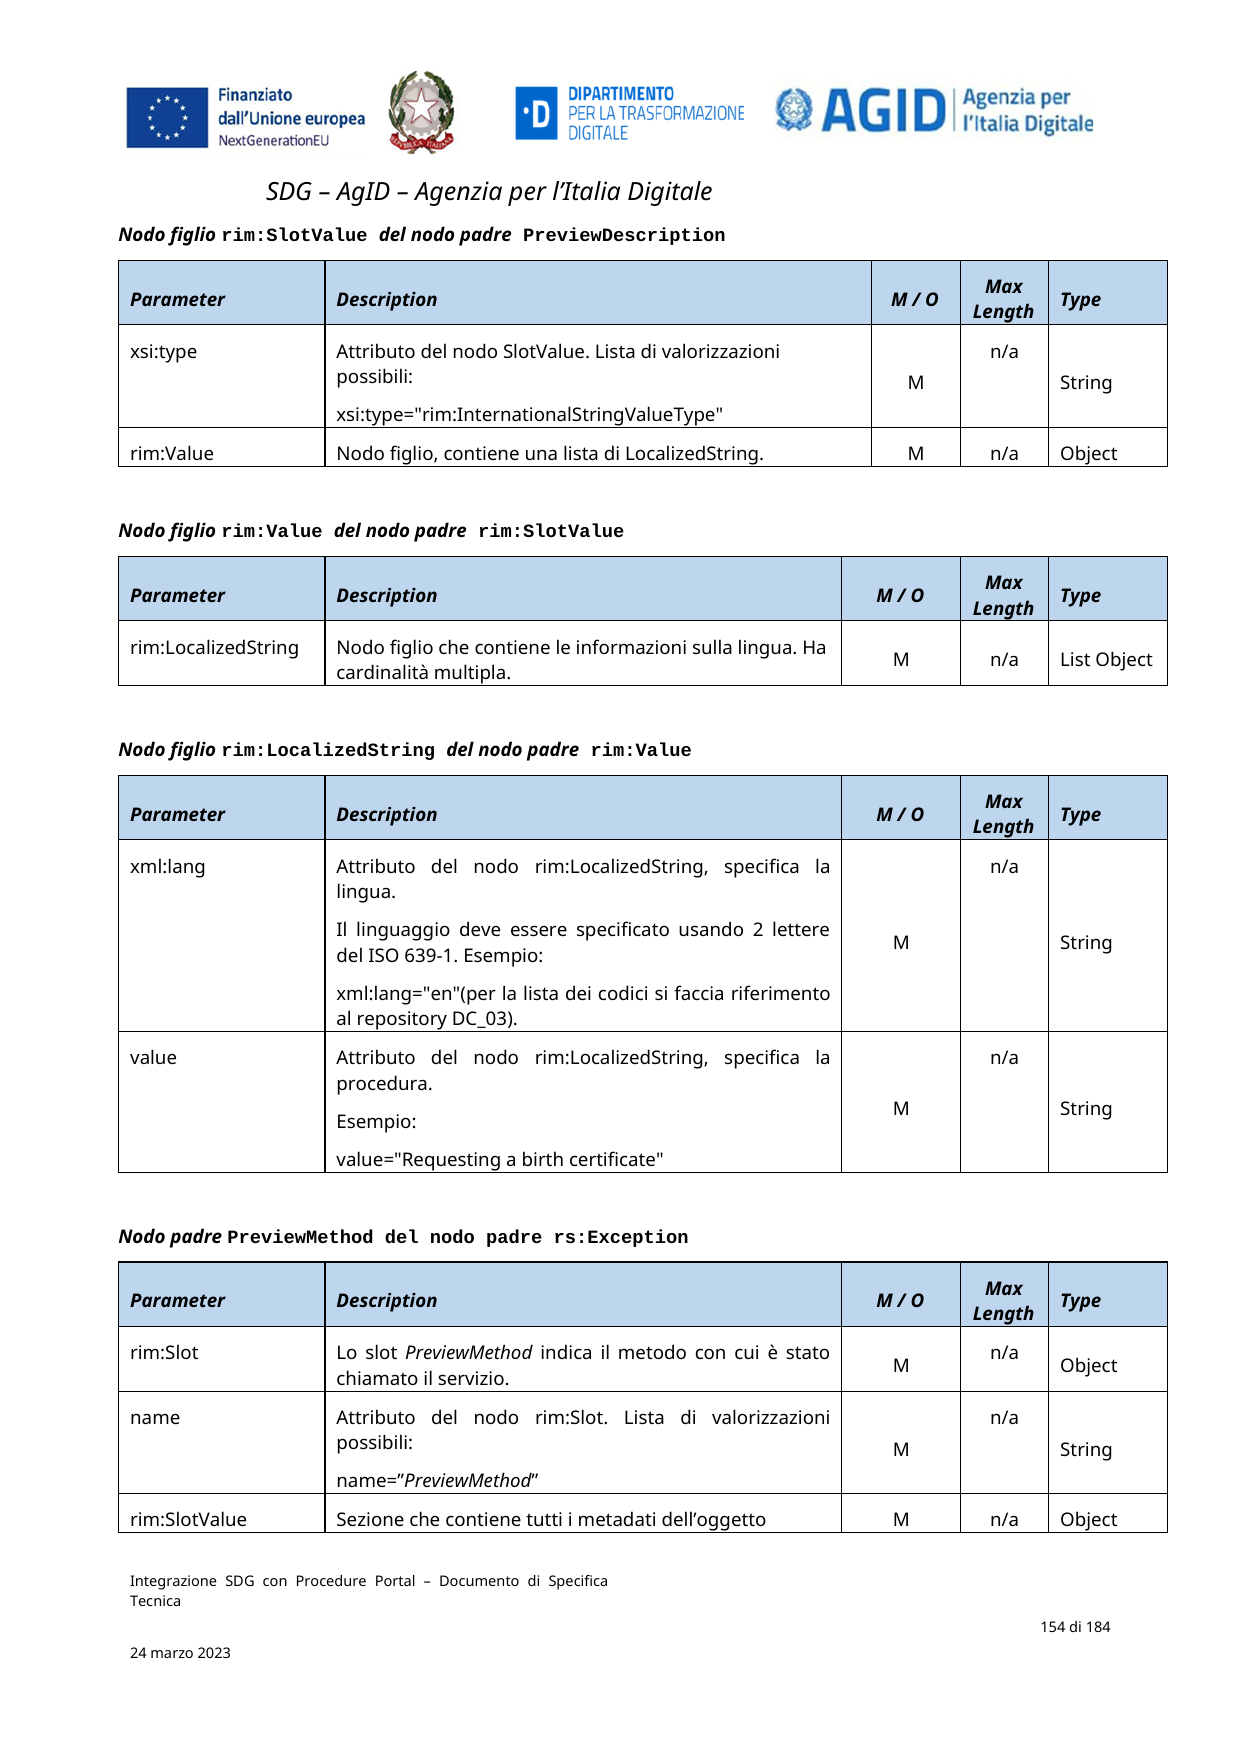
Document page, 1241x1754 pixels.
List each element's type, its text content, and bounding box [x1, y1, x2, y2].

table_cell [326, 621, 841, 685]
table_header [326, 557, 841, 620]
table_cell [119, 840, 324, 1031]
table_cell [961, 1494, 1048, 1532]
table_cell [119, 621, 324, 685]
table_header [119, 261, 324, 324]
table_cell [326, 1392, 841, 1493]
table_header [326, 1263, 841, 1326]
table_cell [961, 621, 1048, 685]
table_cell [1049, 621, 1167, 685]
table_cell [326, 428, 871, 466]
text Nodo padre PreviewMethod del nodo padre rs:Exception [118, 1223, 1122, 1249]
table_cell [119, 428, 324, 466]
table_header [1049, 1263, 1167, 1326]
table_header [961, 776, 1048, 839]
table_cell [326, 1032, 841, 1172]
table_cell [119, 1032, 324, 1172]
picture [118, 71, 1094, 157]
text Nodo figlio rim:SlotValue del nodo padre PreviewDescription [118, 222, 1122, 247]
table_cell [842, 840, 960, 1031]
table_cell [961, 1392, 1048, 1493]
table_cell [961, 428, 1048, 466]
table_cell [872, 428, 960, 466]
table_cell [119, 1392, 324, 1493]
text Nodo figlio rim:Value del nodo padre rim:SlotValue [118, 518, 1122, 543]
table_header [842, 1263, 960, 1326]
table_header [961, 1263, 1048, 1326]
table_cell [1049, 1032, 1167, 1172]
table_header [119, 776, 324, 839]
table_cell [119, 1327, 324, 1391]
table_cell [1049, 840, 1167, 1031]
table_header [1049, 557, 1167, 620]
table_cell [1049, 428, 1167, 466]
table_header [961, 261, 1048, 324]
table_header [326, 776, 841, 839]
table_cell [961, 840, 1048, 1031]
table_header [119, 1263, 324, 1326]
text Nodo figlio rim:LocalizedString del nodo padre rim:Value [118, 737, 1122, 762]
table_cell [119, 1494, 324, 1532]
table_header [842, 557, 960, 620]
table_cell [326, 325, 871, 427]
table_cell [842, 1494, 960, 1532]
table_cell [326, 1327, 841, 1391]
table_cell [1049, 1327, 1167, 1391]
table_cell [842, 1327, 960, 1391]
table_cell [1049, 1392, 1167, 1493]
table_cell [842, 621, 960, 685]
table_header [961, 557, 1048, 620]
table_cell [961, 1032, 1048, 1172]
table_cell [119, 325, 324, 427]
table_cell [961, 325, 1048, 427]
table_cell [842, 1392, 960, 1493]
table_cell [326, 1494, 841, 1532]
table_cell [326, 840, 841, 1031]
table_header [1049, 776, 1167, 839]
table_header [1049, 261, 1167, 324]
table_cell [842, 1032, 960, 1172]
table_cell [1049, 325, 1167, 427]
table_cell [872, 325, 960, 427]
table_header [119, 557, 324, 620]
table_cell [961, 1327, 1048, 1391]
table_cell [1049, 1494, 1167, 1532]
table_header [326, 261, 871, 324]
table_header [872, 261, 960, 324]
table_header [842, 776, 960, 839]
